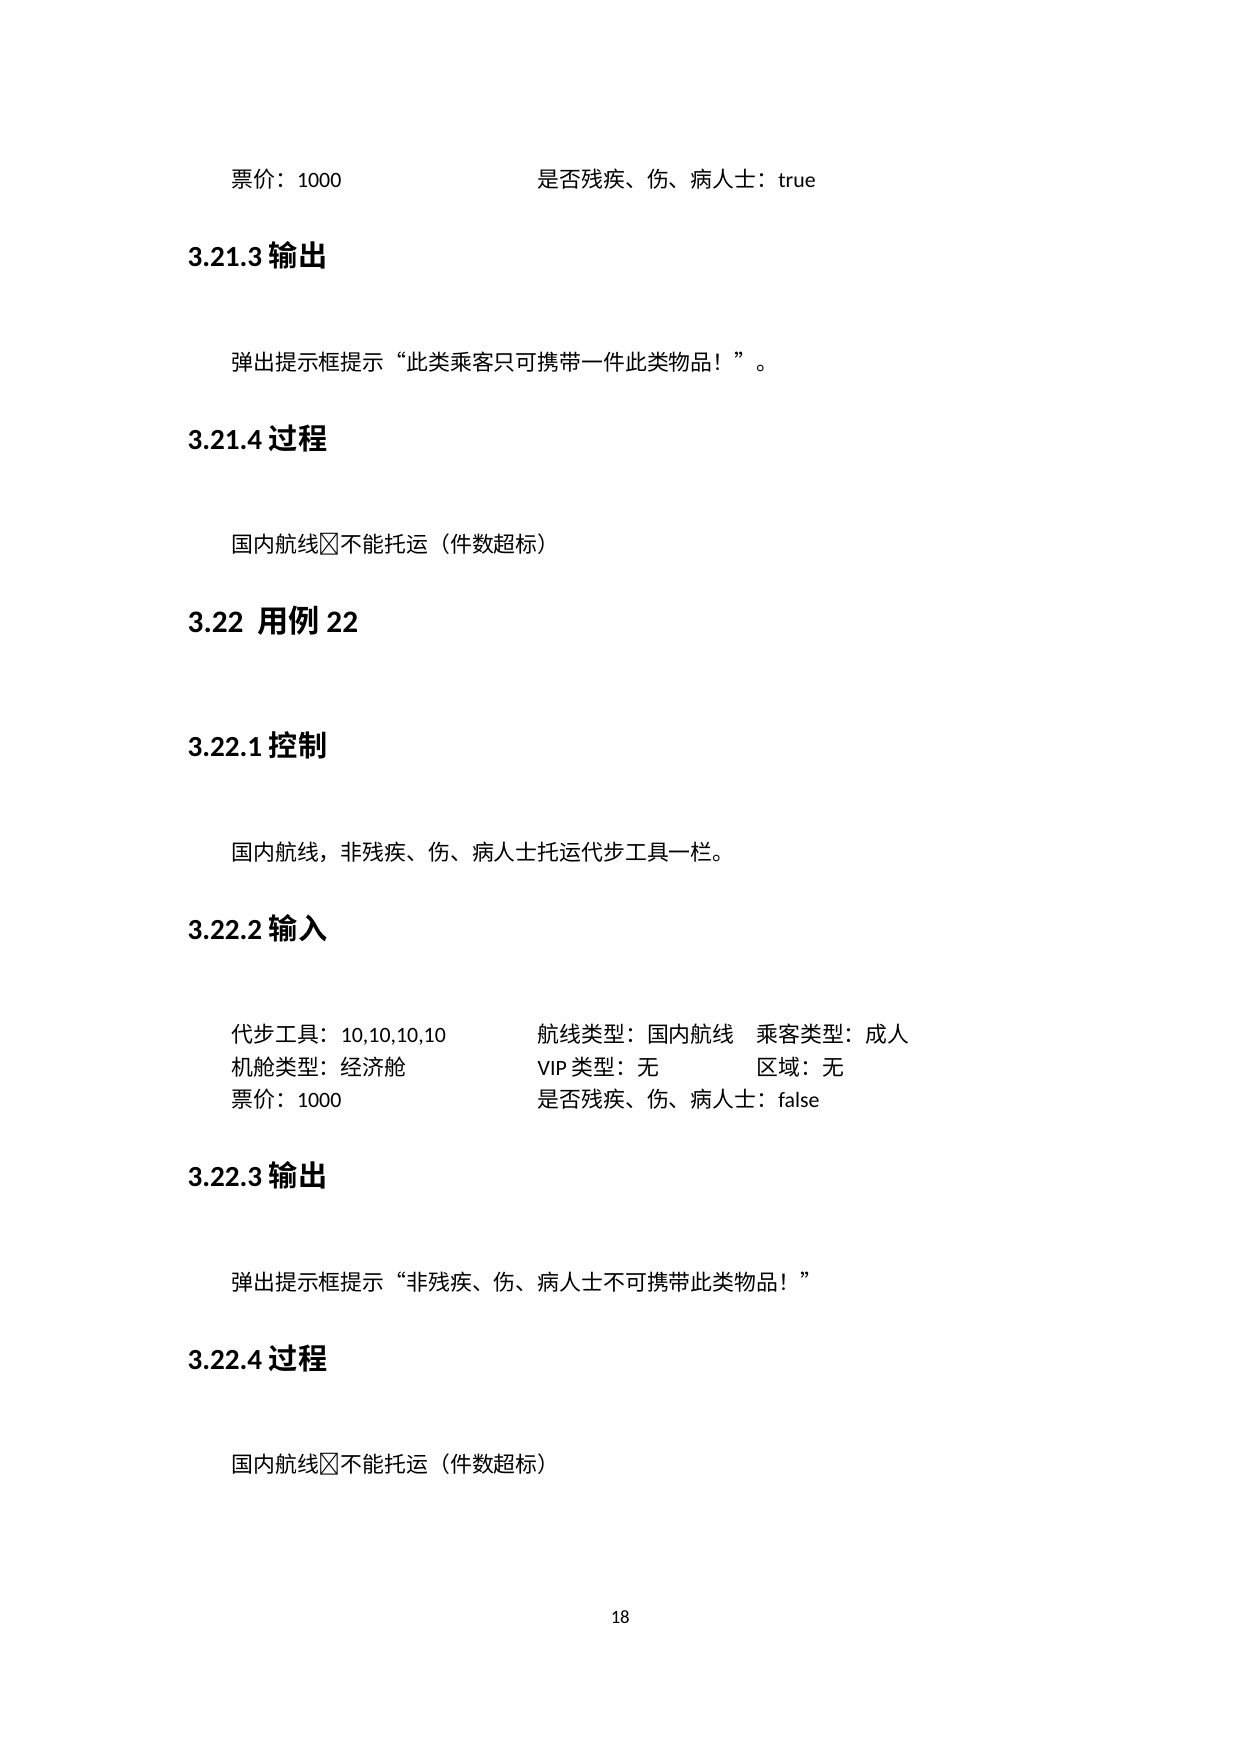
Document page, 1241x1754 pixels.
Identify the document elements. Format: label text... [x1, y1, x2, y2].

subtitle 3.22.4 过程 [187, 1324, 1053, 1389]
text 票价：1000 是否残疾、伤、病人士：true [187, 162, 1053, 194]
subtitle 3.22 用例22 [187, 587, 1053, 652]
text 代步工具：10,10,10,10 航线类型：国内航线 乘客类型：成人 [187, 1017, 1053, 1049]
text 票价：1000 是否残疾、伤、病人士：false [187, 1082, 1053, 1114]
subtitle 3.22.2 输入 [187, 894, 1053, 959]
text 国内航线，非残疾、伤、病人士托运代步工具一栏。 [187, 834, 1053, 867]
subtitle 3.21.4 过程 [187, 404, 1053, 469]
text 国内航线不能托运（件数超标） [187, 1447, 1053, 1479]
text 弹出提示框提示“此类乘客只可携带一件此类物品！”。 [187, 344, 1053, 377]
subtitle 3.21.3 输出 [187, 222, 1053, 287]
text 国内航线不能托运（件数超标） [187, 527, 1053, 559]
text 弹出提示框提示“非残疾、伤、病人士不可携带此类物品！” [187, 1264, 1053, 1297]
subtitle 3.22.1 控制 [187, 712, 1053, 777]
text 机舱类型：经济舱 VIP类型：无 区域：无 [187, 1049, 1053, 1082]
subtitle 3.22.3 输出 [187, 1142, 1053, 1207]
